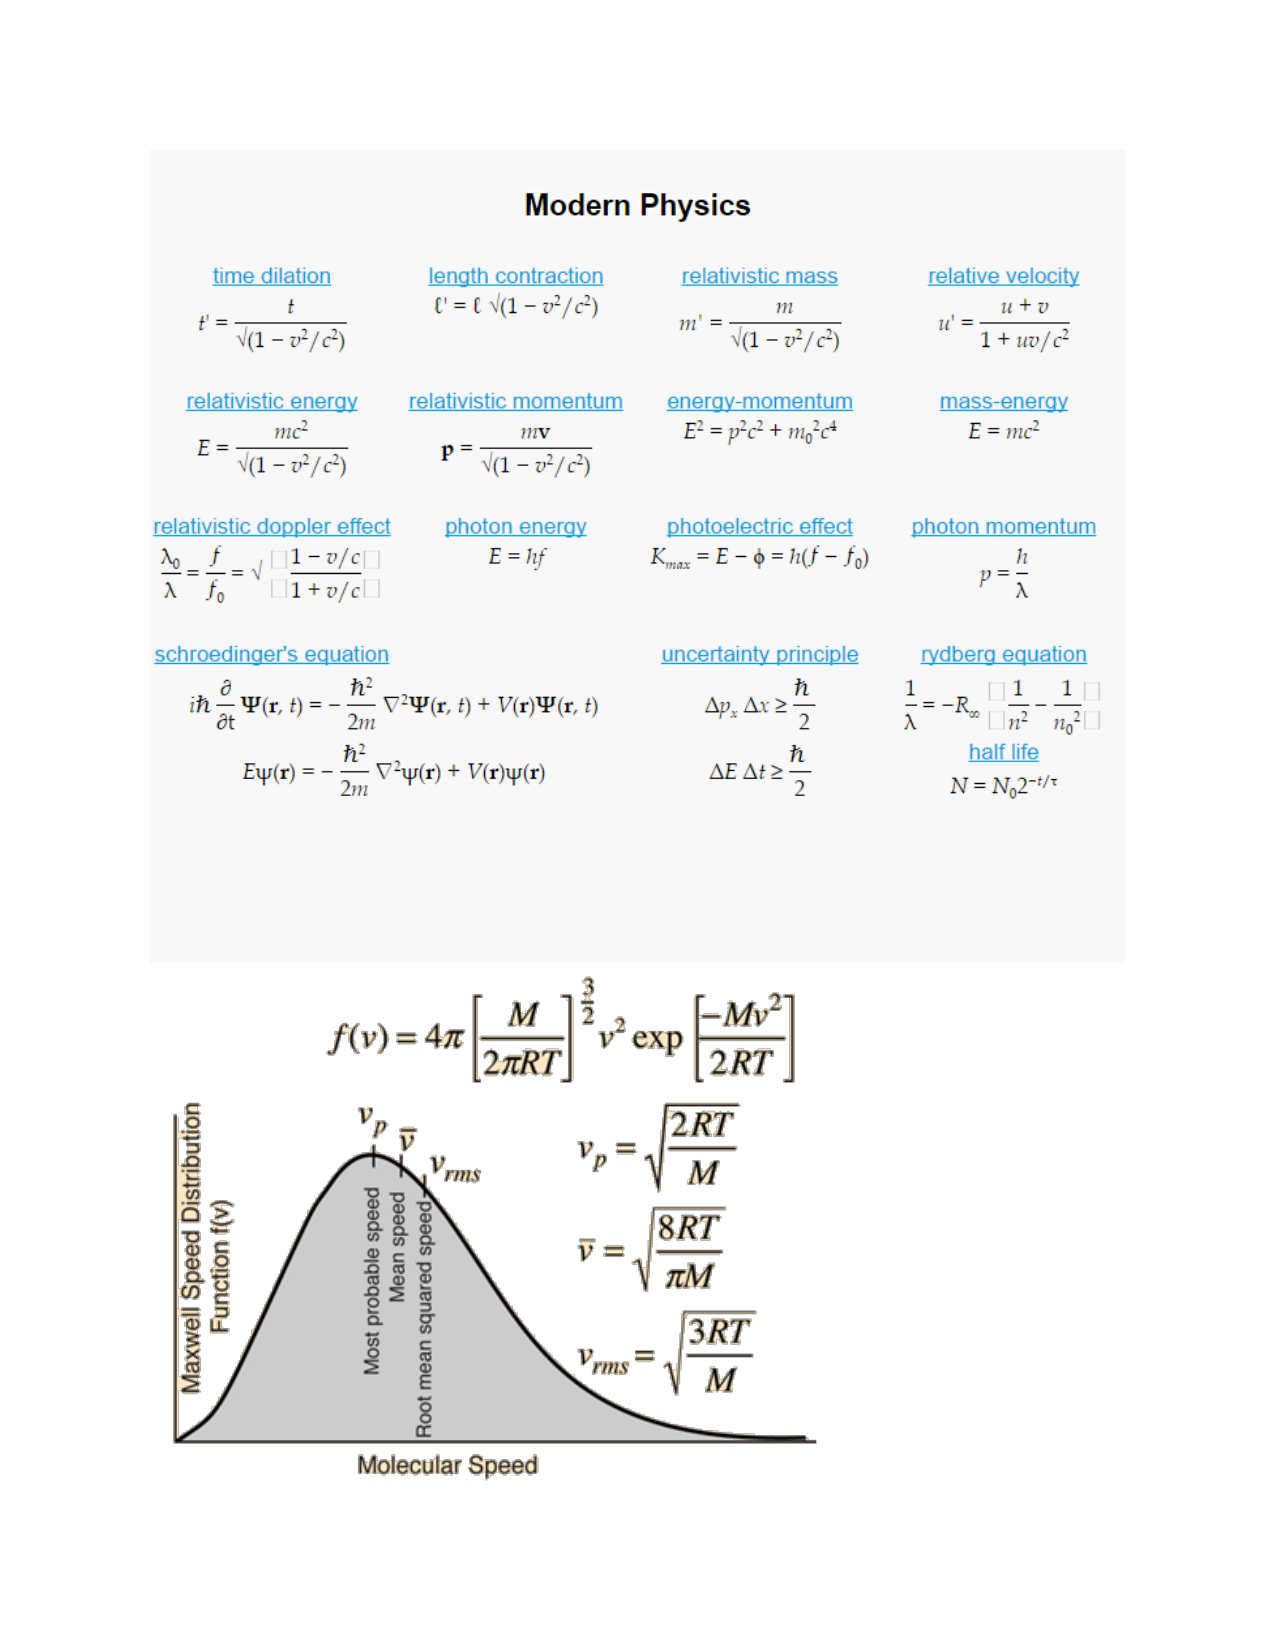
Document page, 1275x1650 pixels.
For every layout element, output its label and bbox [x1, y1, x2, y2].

picture [150, 150, 1125, 963]
picture [150, 966, 817, 1482]
